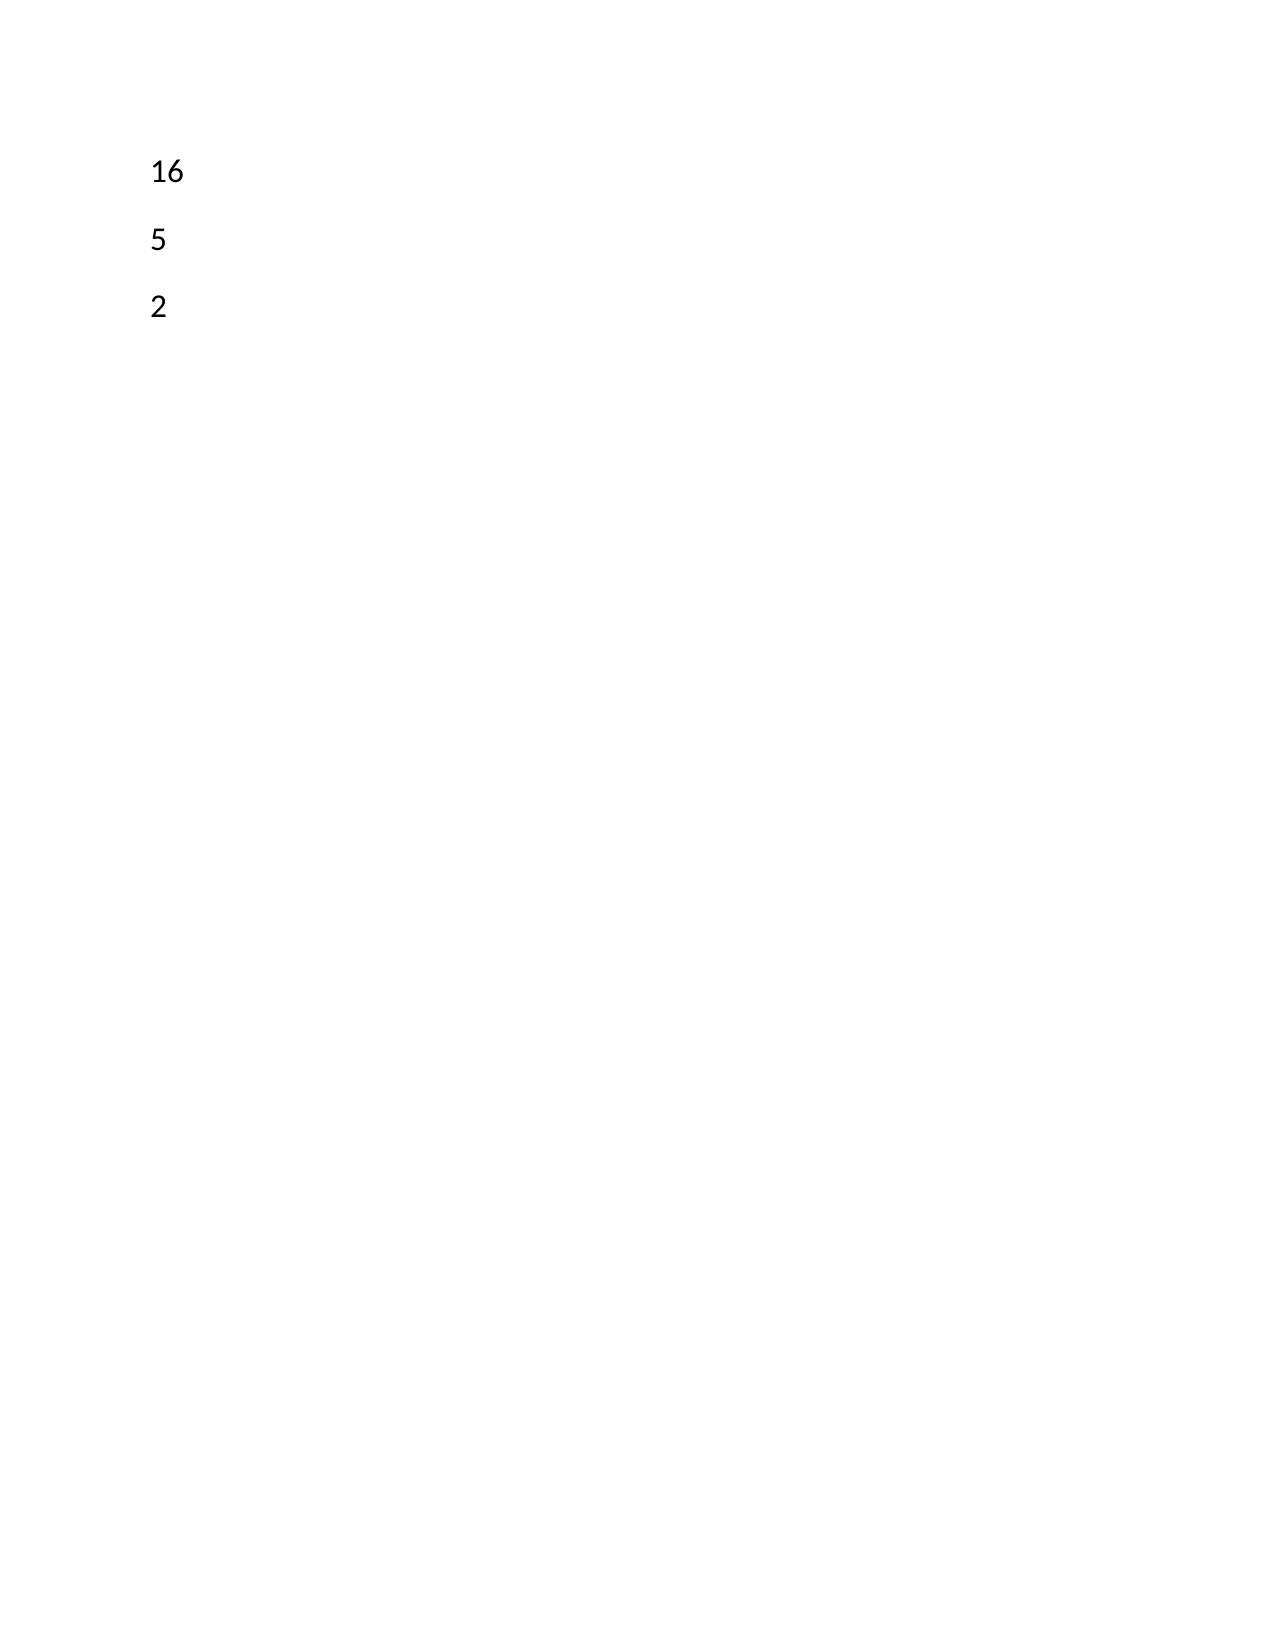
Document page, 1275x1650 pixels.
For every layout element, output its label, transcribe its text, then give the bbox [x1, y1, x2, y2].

text 16 [150, 150, 1125, 191]
text 5 [150, 218, 1125, 258]
text 2 [150, 285, 1125, 326]
